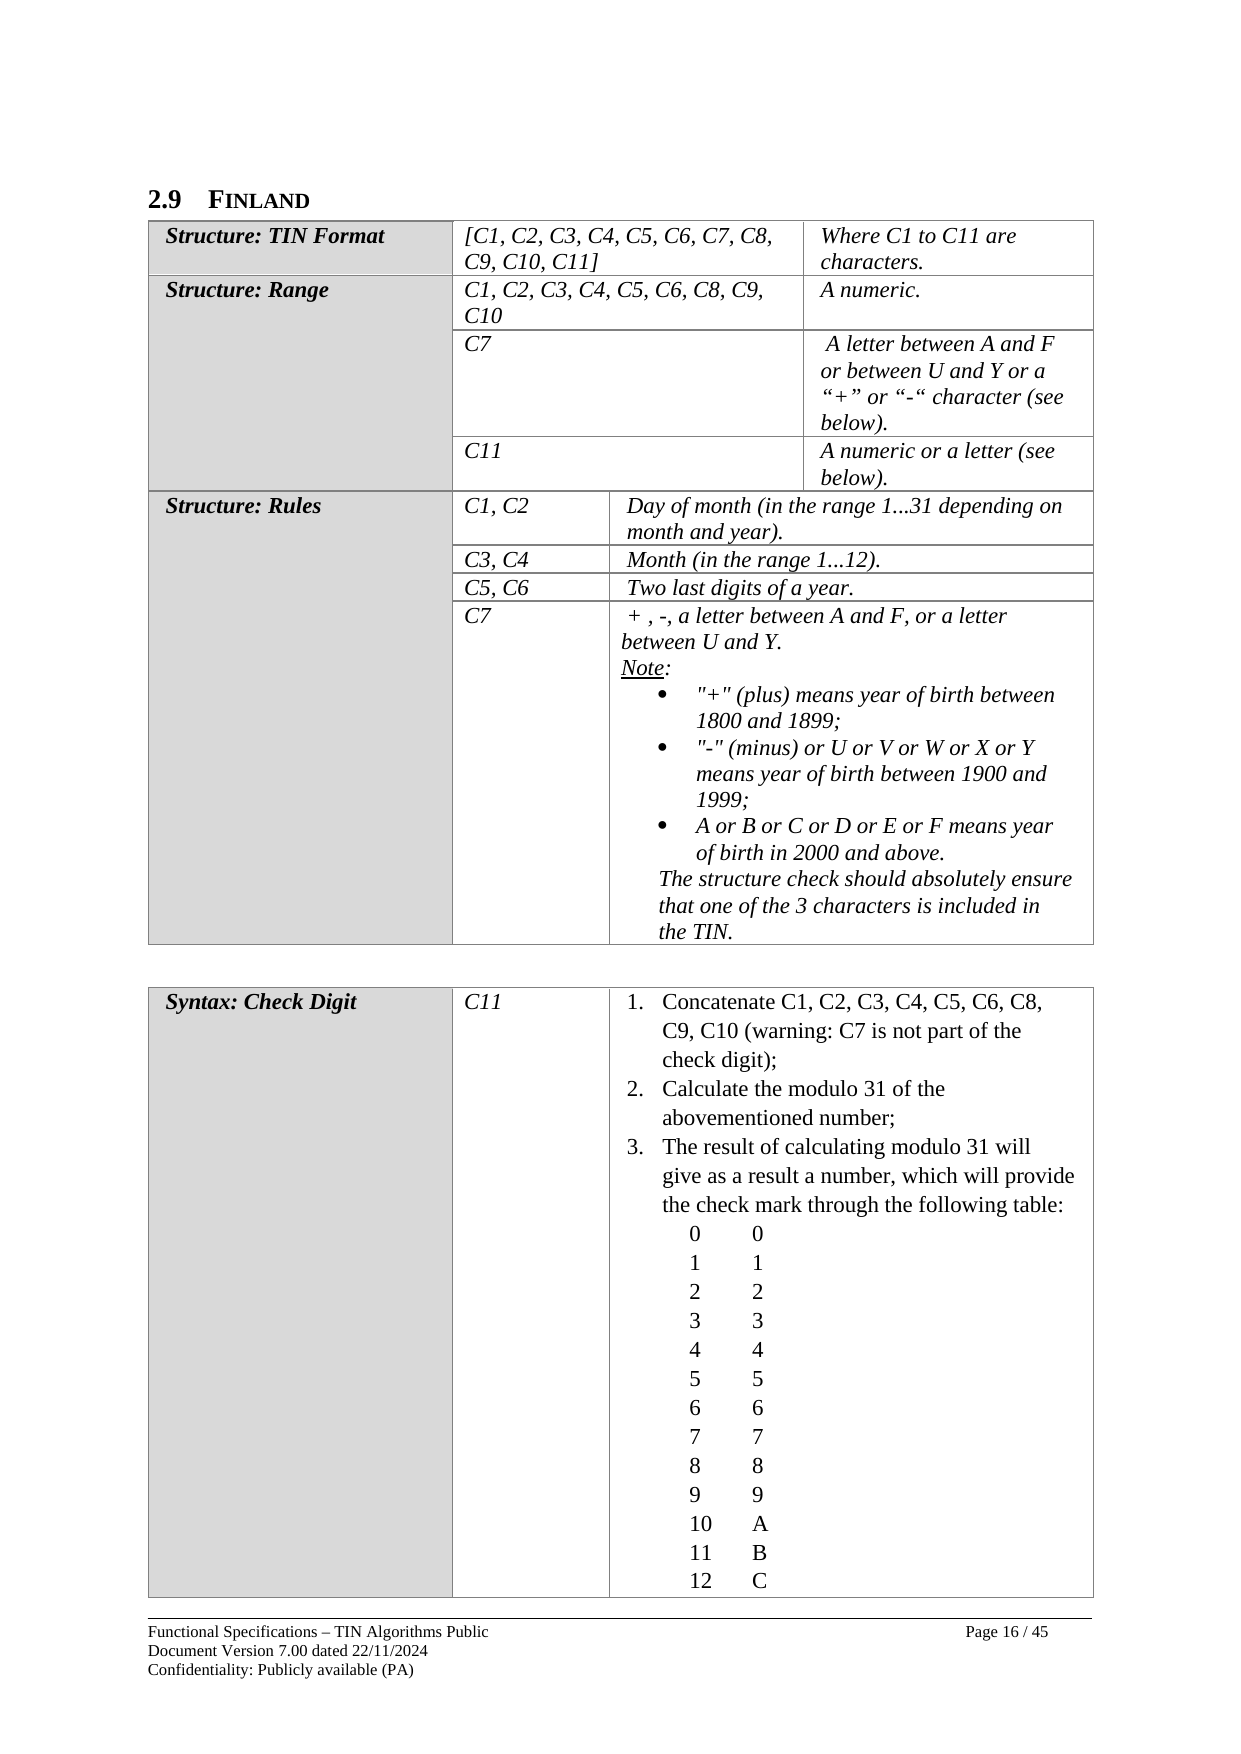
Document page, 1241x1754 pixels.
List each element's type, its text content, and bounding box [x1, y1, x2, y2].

table_cell Day of month (in the range 1...31 depending on month and year). [610, 492, 1093, 544]
table_cell C11 [453, 437, 803, 490]
table_cell A numeric. [804, 276, 1093, 329]
table_header Structure: TIN Format [149, 222, 452, 274]
table_cell C5, C6 [453, 574, 609, 600]
table_cell + , -, a letter between A and F, or a letter between U and Y. Note: "+" (plus) means year of birth between 1800 and 1899; "-" (minus) or U or V or W or X or Y means year of birth between 1900 and 1999; A or B or C or D or E or F means year of birth in 2000 and above. The structure check should absolutely ensure that one of the 3 characters is included in the TIN. [610, 602, 1093, 944]
table_cell A numeric or a letter (see below). [804, 437, 1093, 490]
table_cell C7 [453, 602, 609, 944]
table_cell Month (in the range 1...12). [610, 546, 1093, 572]
table_cell Two last digits of a year. [610, 574, 1093, 600]
table_cell A letter between A and F or between U and Y or a “+” or “-“ character (see below). [804, 331, 1093, 436]
table_cell C7 [453, 331, 803, 436]
table_cell C1, C2, C3, C4, C5, C6, C8, C9, C10 [453, 276, 803, 329]
subtitle Finland [148, 183, 1092, 214]
table_header [C1, C2, C3, C4, C5, C6, C7, C8, C9, C10, C11] [453, 221, 803, 274]
table_header C11 [453, 988, 609, 1597]
table_cell C1, C2 [453, 492, 609, 544]
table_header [610, 988, 1093, 1597]
table_cell Structure: Rules [149, 492, 452, 944]
table_header Where C1 to C11 are characters. [804, 221, 1093, 274]
table_cell Structure: Range [149, 276, 452, 490]
table_cell C3, C4 [453, 546, 609, 572]
table_header Syntax: Check Digit [149, 988, 452, 1597]
